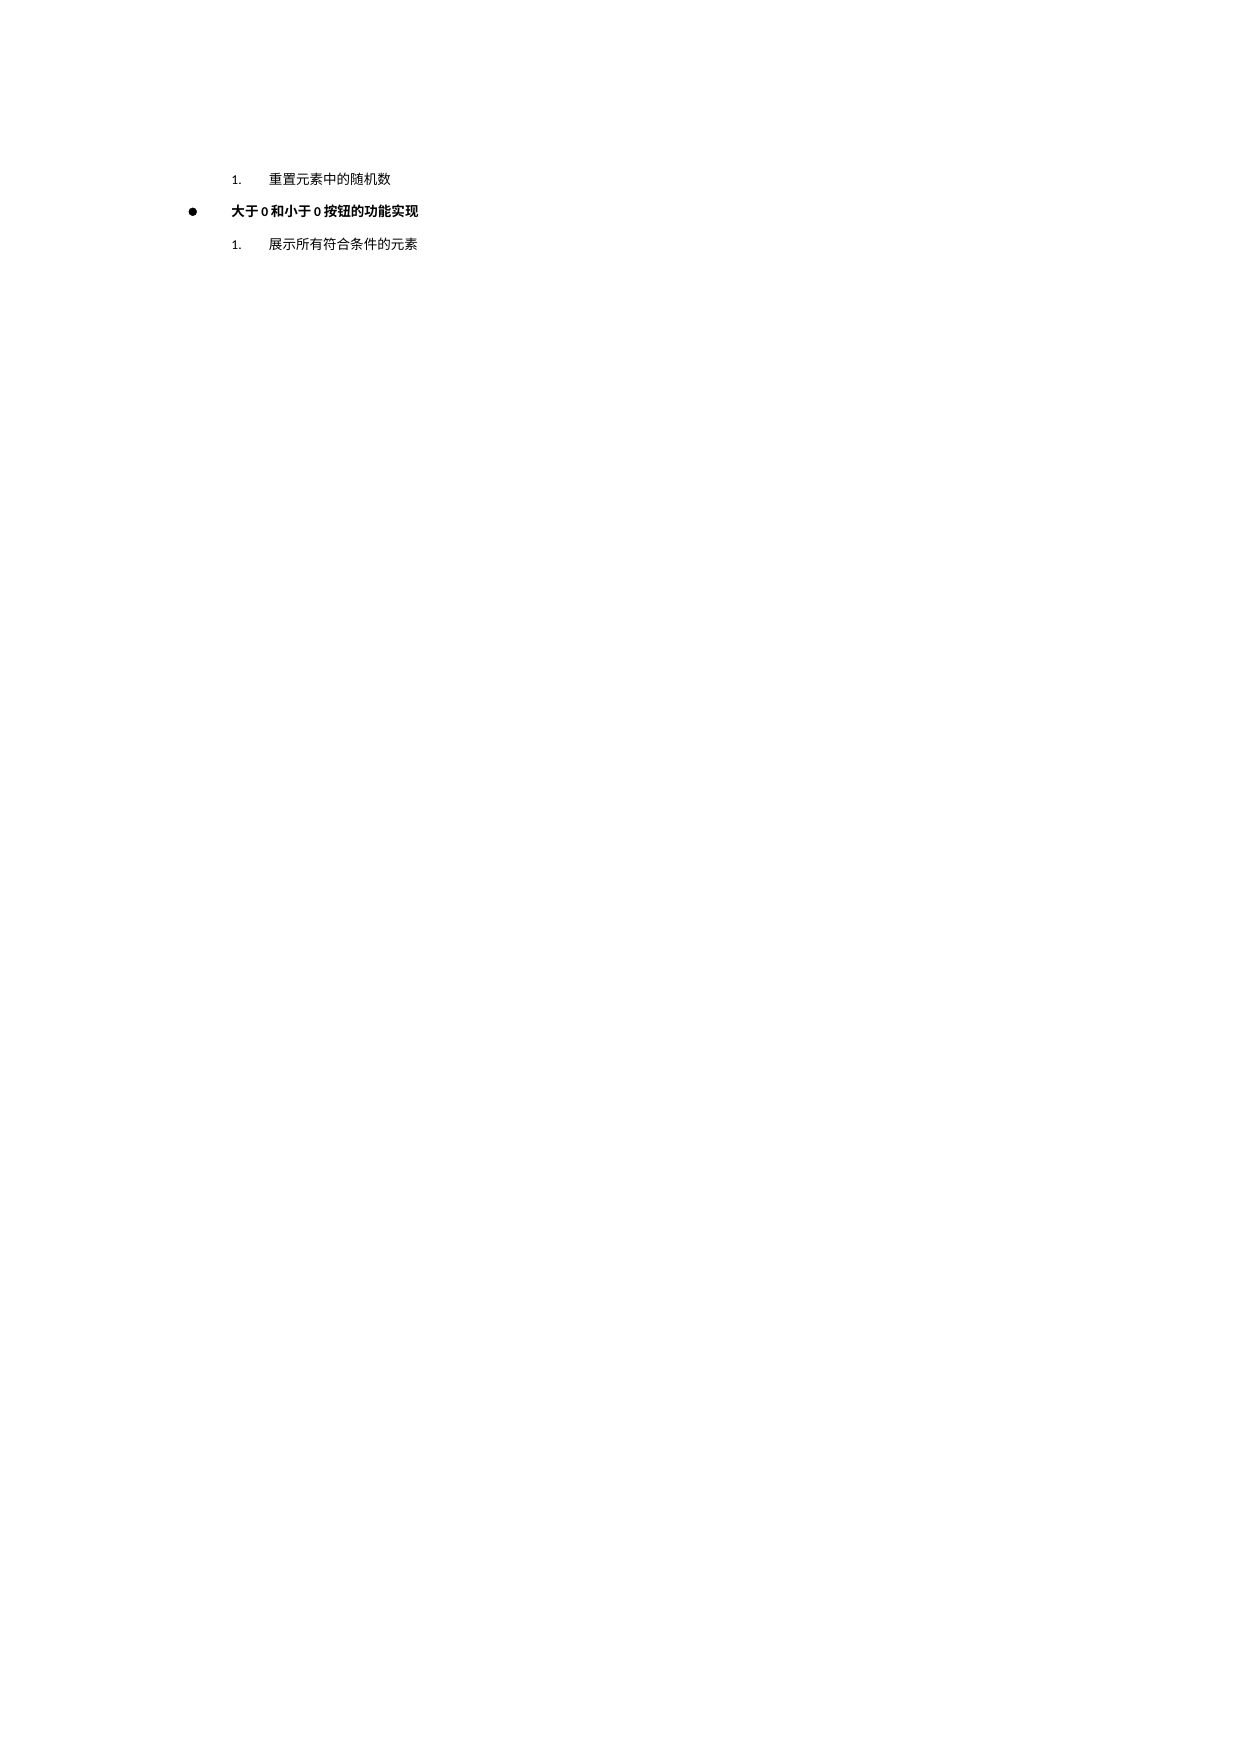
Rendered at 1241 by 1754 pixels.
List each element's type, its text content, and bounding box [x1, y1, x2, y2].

list 大于0和小于0按钮的功能实现 [187, 194, 1053, 227]
list 展示所有符合条件的元素 [231, 227, 1053, 259]
list 重置元素中的随机数 [231, 162, 1053, 194]
